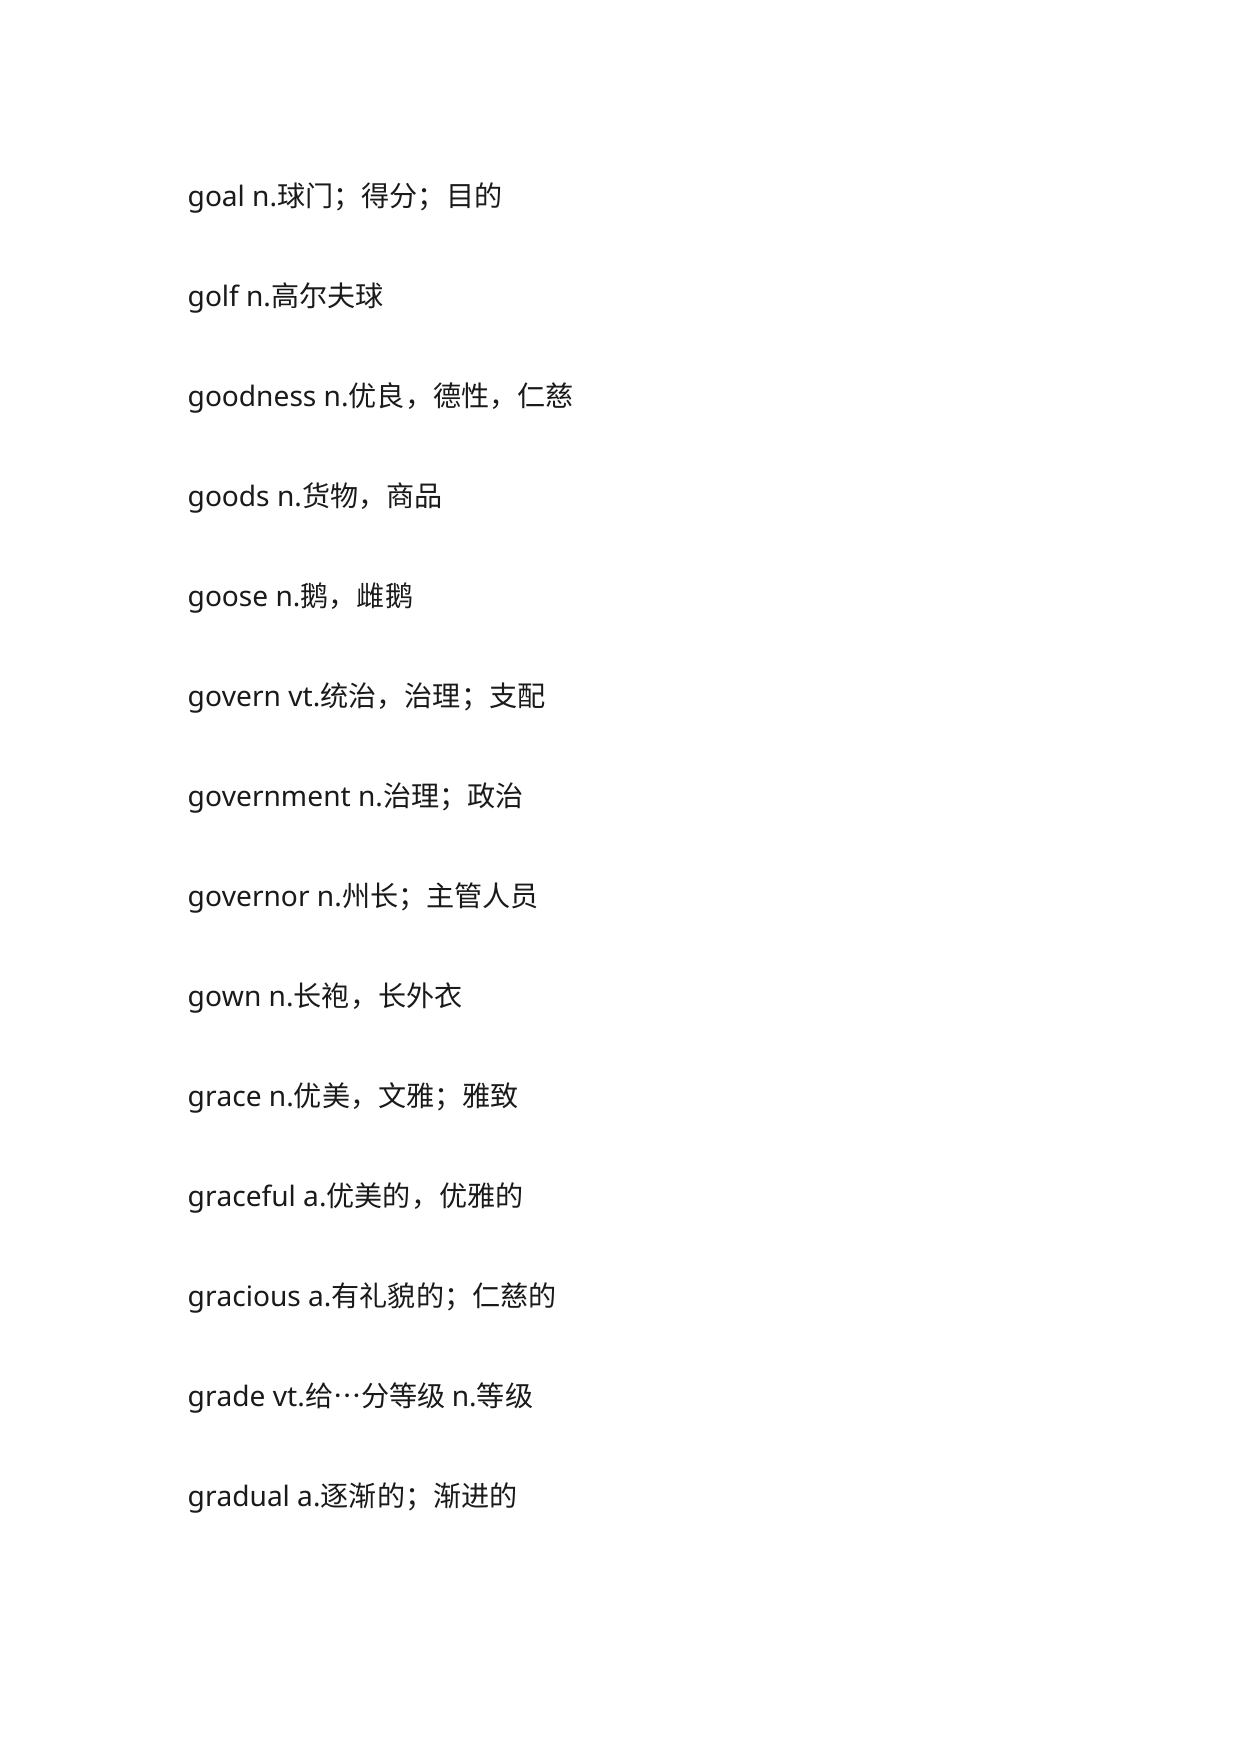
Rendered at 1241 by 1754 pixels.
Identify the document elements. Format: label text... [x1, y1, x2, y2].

text golf n.高尔夫球 [187, 262, 1053, 327]
text goods n.货物，商品 [187, 462, 1053, 527]
text governor n.州长；主管人员 [187, 862, 1053, 927]
text gradual a.逐渐的；渐进的 [187, 1462, 1053, 1527]
text government n.治理；政治 [187, 762, 1053, 827]
text goodness n.优良，德性，仁慈 [187, 362, 1053, 427]
text gown n.长袍，长外衣 [187, 962, 1053, 1027]
text grace n.优美，文雅；雅致 [187, 1062, 1053, 1127]
text gracious a.有礼貌的；仁慈的 [187, 1262, 1053, 1327]
text goal n.球门；得分；目的 [187, 162, 1053, 227]
text graceful a.优美的，优雅的 [187, 1162, 1053, 1227]
text govern vt.统治，治理；支配 [187, 662, 1053, 727]
text grade vt.给…分等级 n.等级 [187, 1362, 1053, 1427]
text goose n.鹅，雌鹅 [187, 562, 1053, 627]
